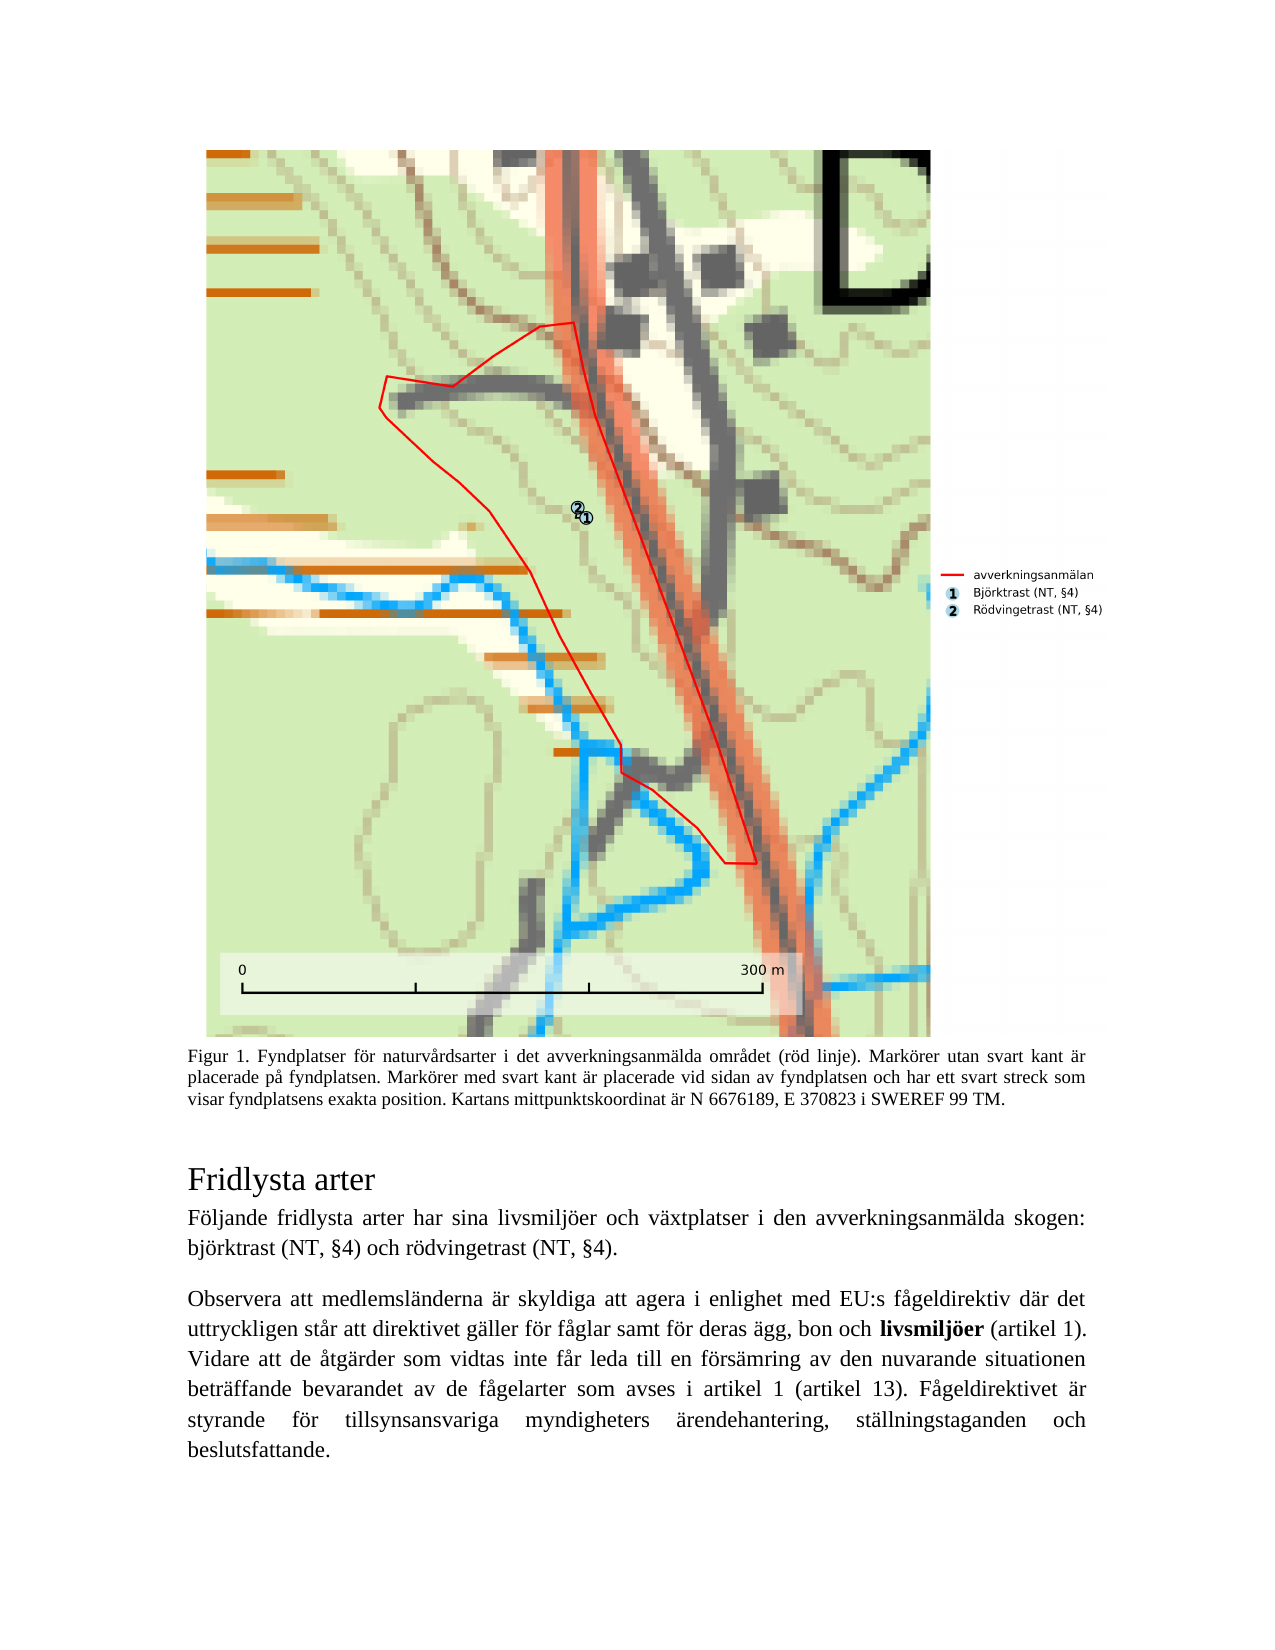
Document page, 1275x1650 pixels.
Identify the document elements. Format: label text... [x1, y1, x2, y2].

subtitle Fridlysta arter [187, 1159, 1087, 1198]
picture [206, 150, 1107, 1037]
text Följande fridlysta arter har sina livsmiljöer och växtplatser i den avverkningsanmälda skogen: björktrast (NT, §4) och rödvingetrast (NT, §4). [187, 1203, 1087, 1260]
text Figur 1. Fyndplatser för naturvårdsarter i det avverkningsanmälda området (röd linje). Markörer utan svart kant är placerade på fyndplatsen. Markörer med svart kant är placerade vid sidan av fyndplatsen och har ett svart streck som visar fyndplatsens exakta position. Kartans mittpunktskoordinat är N 6676189, E 370823 i SWEREF 99 TM. [187, 1045, 1087, 1109]
text Observera att medlemsländerna är skyldiga att agera i enlighet med EU:s fågeldirektiv där det uttryckligen står att direktivet gäller för fåglar samt för deras ägg, bon och livsmiljöer (artikel 1). Vidare att de åtgärder som vidtas inte får leda till en försämring av den nuvarande situationen beträffande bevarandet av de fågelarter som avses i artikel 1 (artikel 13). Fågeldirektivet är styrande för tillsynsansvariga myndigheters ärendehantering, ställningstaganden och beslutsfattande. [187, 1285, 1087, 1462]
